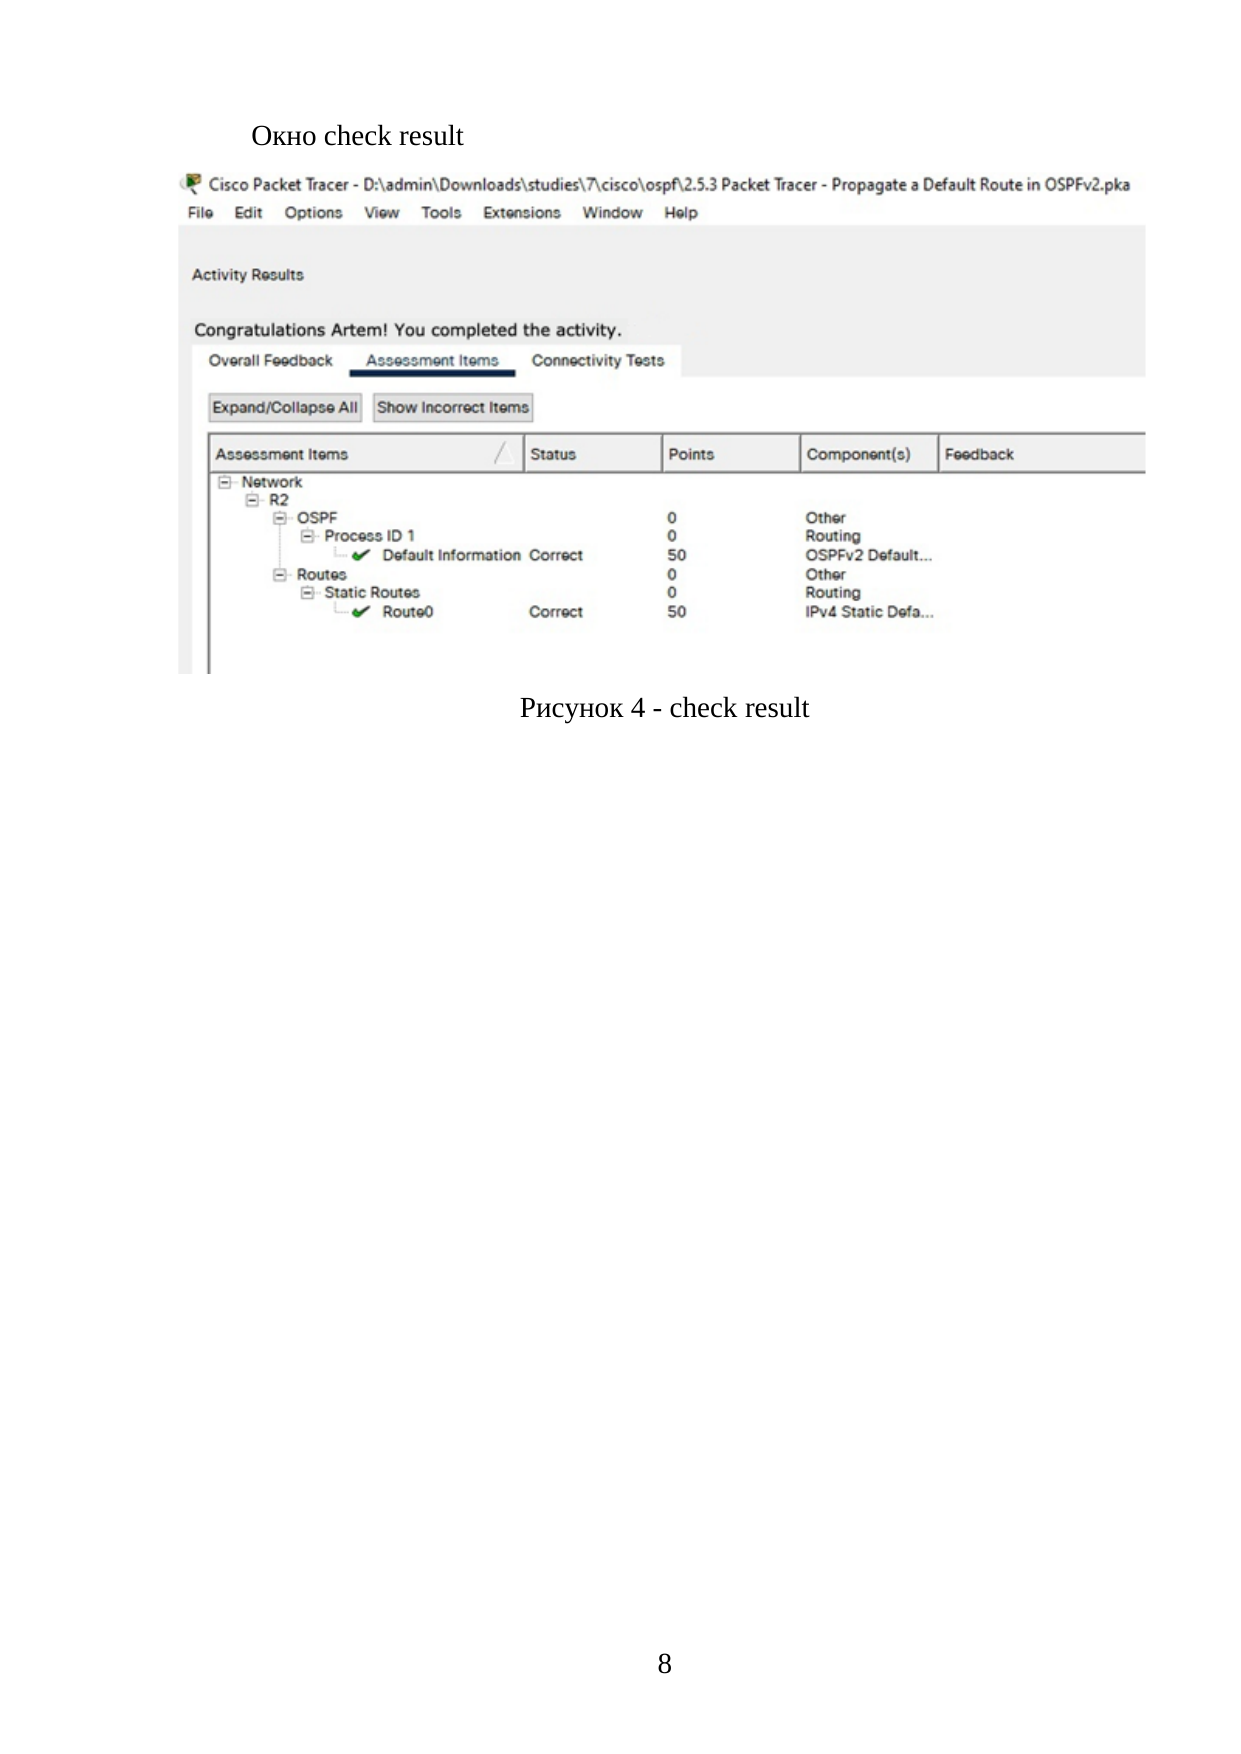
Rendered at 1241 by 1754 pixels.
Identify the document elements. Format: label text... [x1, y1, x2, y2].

picture [177, 168, 1152, 674]
text Рисунок 4 - check result [177, 690, 1152, 724]
text Окно check result [177, 118, 1152, 152]
